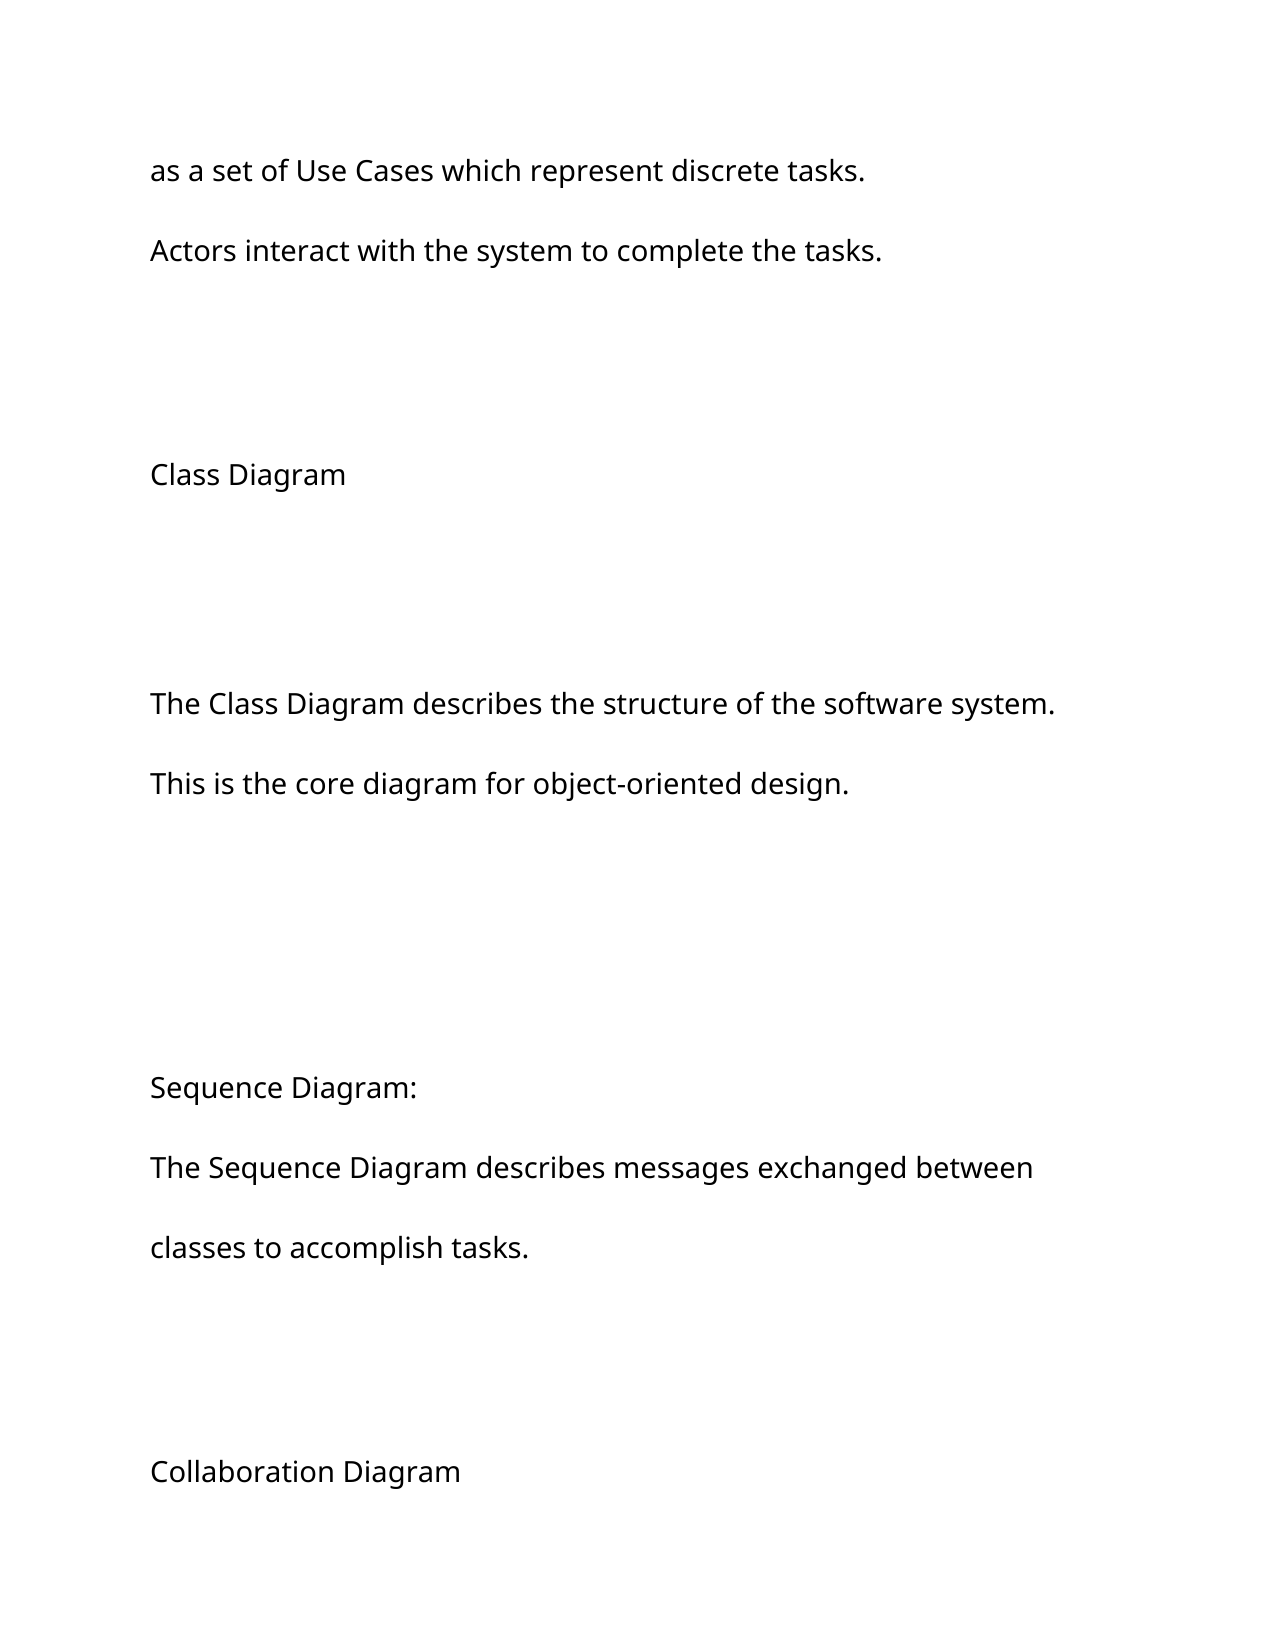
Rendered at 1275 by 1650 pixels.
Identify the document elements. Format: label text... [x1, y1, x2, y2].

text Class Diagram [150, 454, 1125, 493]
text as a set of Use Cases which represent discrete tasks. [150, 150, 1125, 190]
text classes to accomplish tasks. [150, 1228, 1125, 1267]
text Collaboration Diagram [150, 1451, 1125, 1491]
text The Sequence Diagram describes messages exchanged between [150, 1147, 1125, 1187]
text This is the core diagram for object-oriented design. [150, 763, 1125, 803]
text Sequence Diagram: [150, 1067, 1125, 1107]
text The Class Diagram describes the structure of the software system. [150, 683, 1125, 723]
text Actors interact with the system to complete the tasks. [150, 230, 1125, 270]
